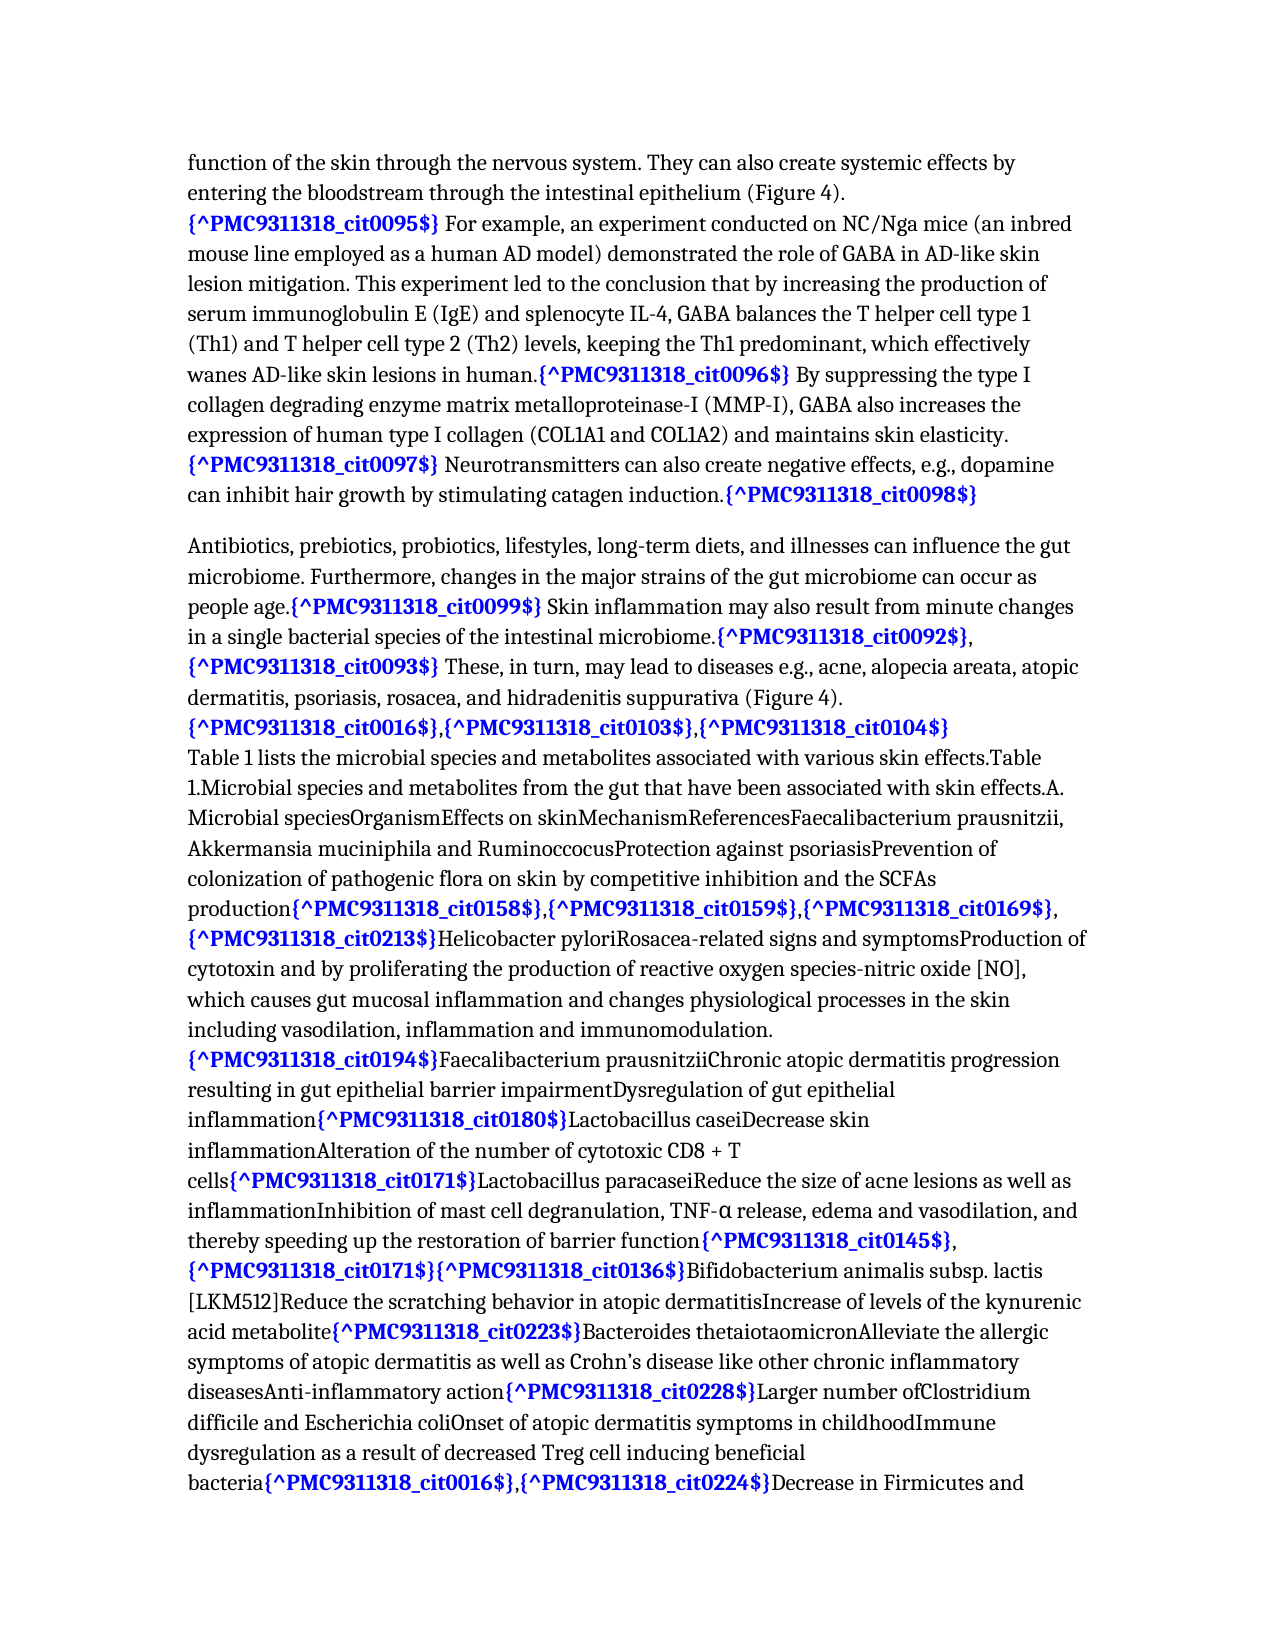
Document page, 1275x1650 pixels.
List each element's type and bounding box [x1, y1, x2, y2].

text [187, 150, 1087, 509]
text [187, 533, 1087, 1496]
